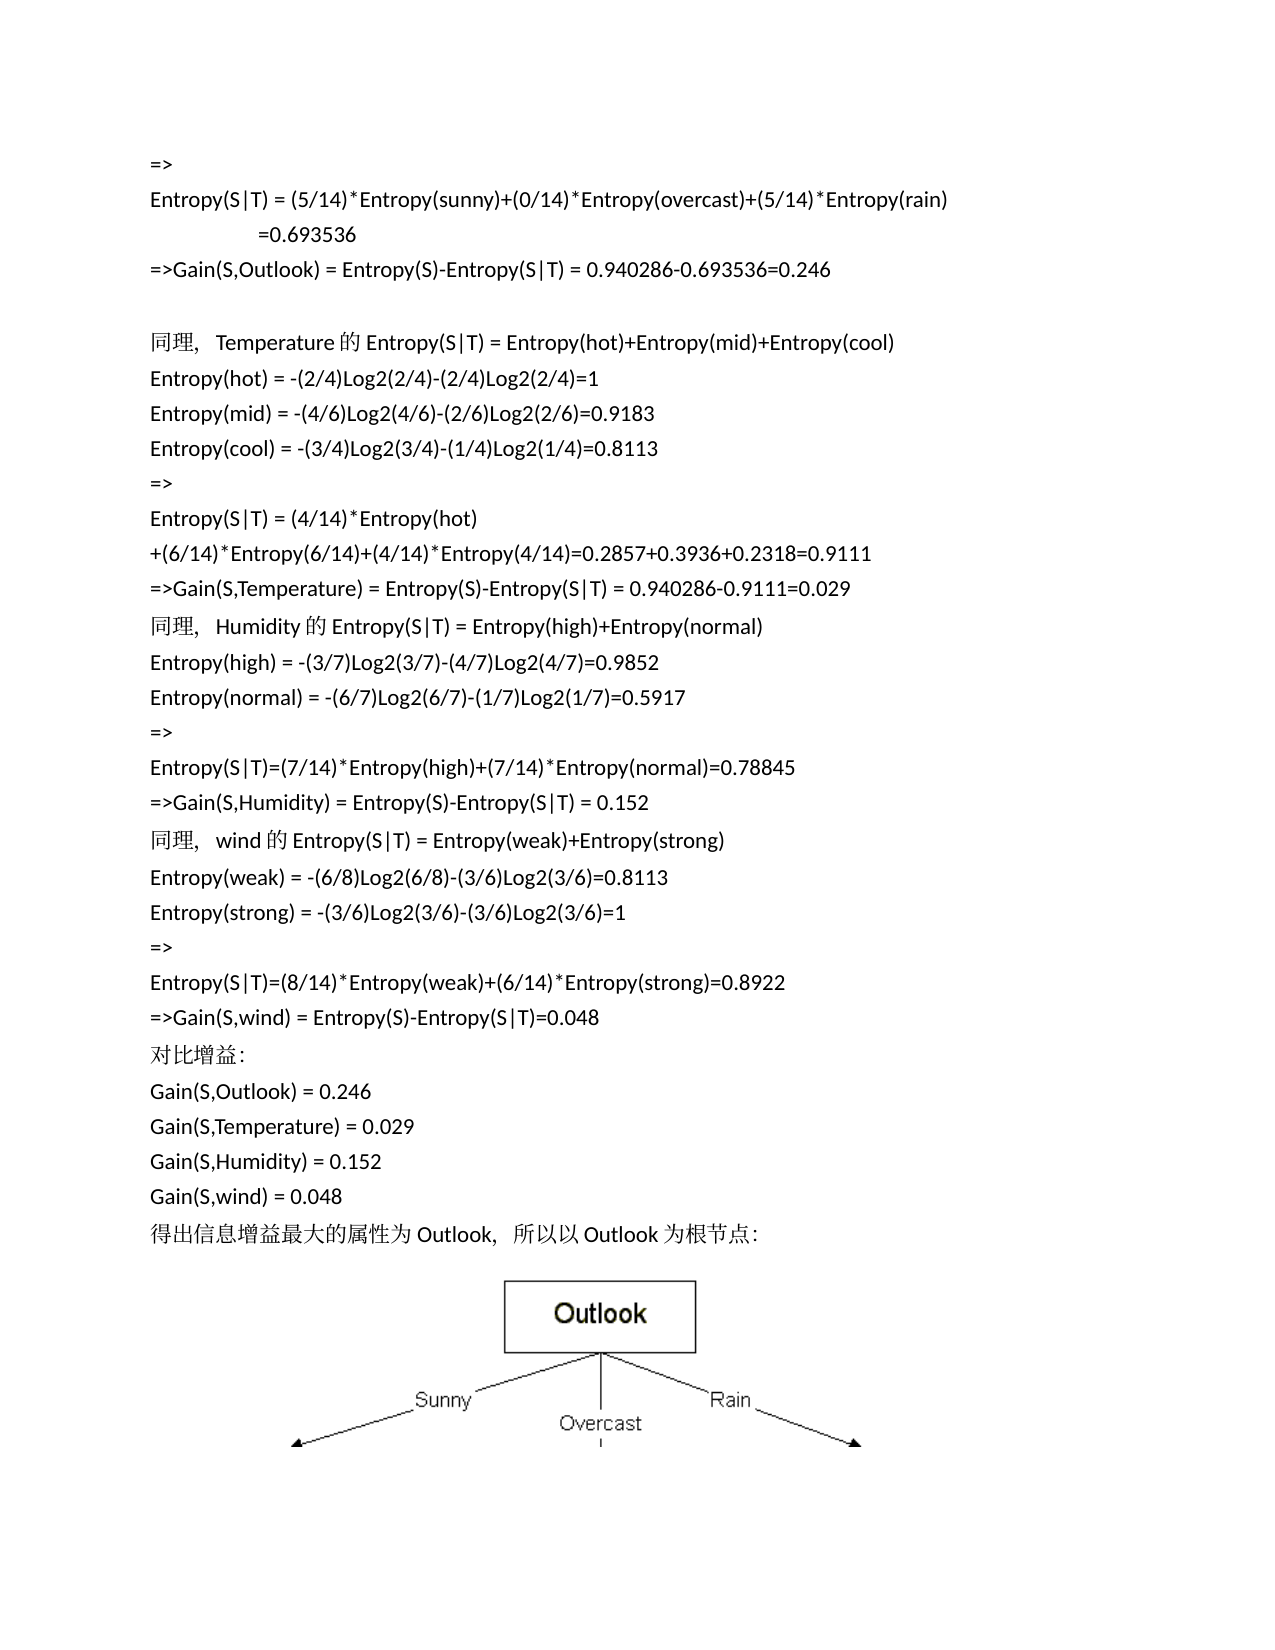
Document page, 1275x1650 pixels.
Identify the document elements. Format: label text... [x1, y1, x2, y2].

text =>Gain(S,Humidity) = Entropy(S)-Entropy(S|T) = 0.152 [150, 788, 1125, 817]
text Entropy(hot) = -(2/4)Log2(2/4)-(2/4)Log2(2/4)=1 [150, 364, 1125, 392]
text => [150, 718, 1125, 747]
text 同理，Humidity的Entropy(S|T) = Entropy(high)+Entropy(normal) [150, 609, 1125, 641]
text Gain(S,Humidity) = 0.152 [150, 1147, 1125, 1175]
text Gain(S,wind) = 0.048 [150, 1182, 1125, 1210]
text => [150, 150, 1125, 178]
text Entropy(S|T)=(8/14)*Entropy(weak)+(6/14)*Entropy(strong)=0.8922 [150, 968, 1125, 996]
text Entropy(S|T) = (5/14)*Entropy(sunny)+(0/14)*Entropy(overcast)+(5/14)*Entropy(rain) [150, 185, 1125, 213]
text =>Gain(S,wind) = Entropy(S)-Entropy(S|T)=0.048 [150, 1003, 1125, 1031]
text Entropy(cool) = -(3/4)Log2(3/4)-(1/4)Log2(1/4)=0.8113 [150, 434, 1125, 462]
text 同理，wind的Entropy(S|T) = Entropy(weak)+Entropy(strong) [150, 823, 1125, 855]
text Entropy(high) = -(3/7)Log2(3/7)-(4/7)Log2(4/7)=0.9852 [150, 648, 1125, 677]
text =>Gain(S,Outlook) = Entropy(S)-Entropy(S|T) = 0.940286-0.693536=0.246 [150, 255, 1125, 283]
text Entropy(S|T)=(7/14)*Entropy(high)+(7/14)*Entropy(normal)=0.78845 [150, 753, 1125, 782]
picture [150, 1256, 1014, 1447]
text 得出信息增益最大的属性为Outlook，所以以Outlook为根节点： [150, 1217, 1125, 1248]
text Entropy(mid) = -(4/6)Log2(4/6)-(2/6)Log2(2/6)=0.9183 [150, 399, 1125, 427]
text =>Gain(S,Temperature) = Entropy(S)-Entropy(S|T) = 0.940286-0.9111=0.029 [150, 574, 1125, 602]
text =0.693536 [150, 220, 1125, 248]
text 对比增益： [150, 1038, 1125, 1069]
text => [150, 933, 1125, 961]
text Entropy(weak) = -(6/8)Log2(6/8)-(3/6)Log2(3/6)=0.8113 [150, 863, 1125, 891]
text Entropy(normal) = -(6/7)Log2(6/7)-(1/7)Log2(1/7)=0.5917 [150, 683, 1125, 712]
text => [150, 469, 1125, 497]
text Gain(S,Outlook) = 0.246 [150, 1077, 1125, 1105]
text 同理，Temperature的Entropy(S|T) = Entropy(hot)+Entropy(mid)+Entropy(cool) [150, 325, 1125, 356]
text Entropy(S|T) = (4/14)*Entropy(hot)+(6/14)*Entropy(6/14)+(4/14)*Entropy(4/14)=0.2857+0.3936+0.2318=0.9111 [150, 504, 1125, 567]
text Gain(S,Temperature) = 0.029 [150, 1112, 1125, 1140]
text Entropy(strong) = -(3/6)Log2(3/6)-(3/6)Log2(3/6)=1 [150, 898, 1125, 926]
